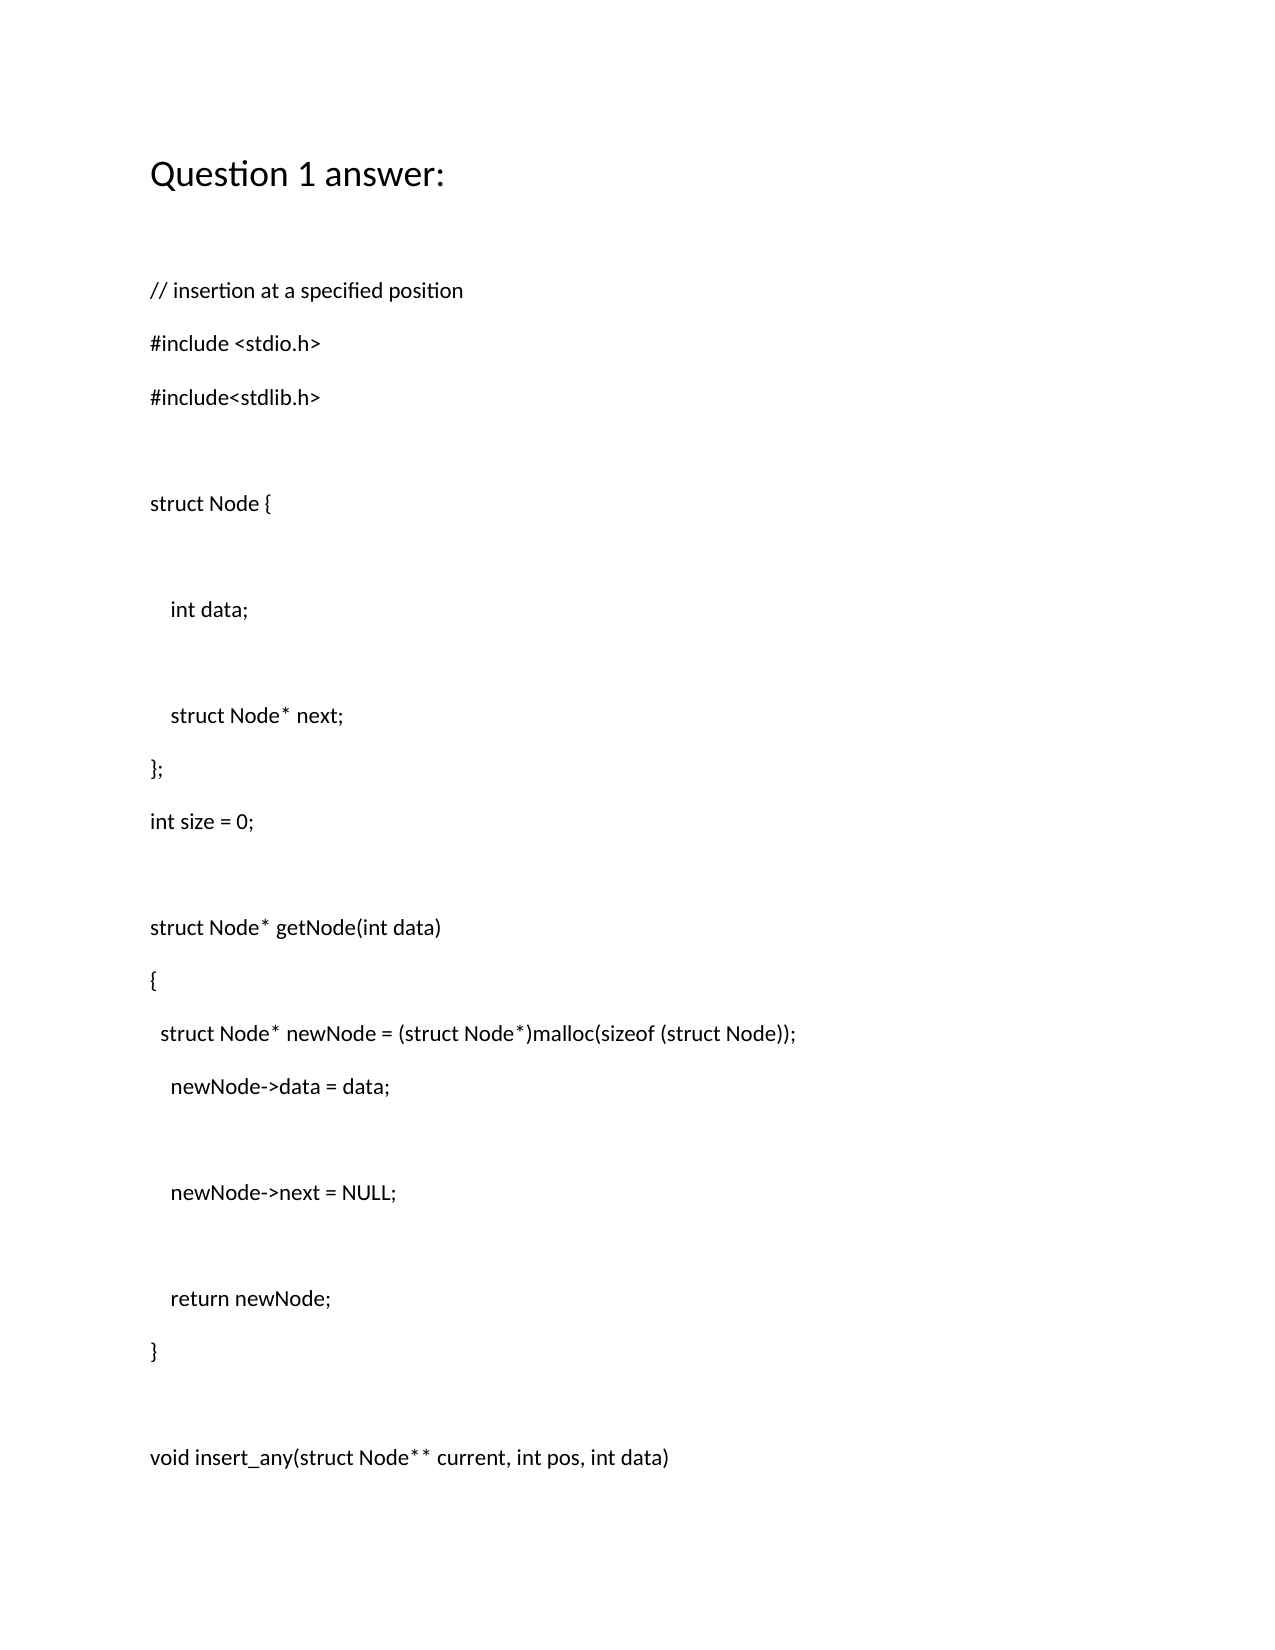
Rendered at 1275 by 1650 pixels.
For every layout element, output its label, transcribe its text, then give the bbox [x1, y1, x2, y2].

text { [150, 966, 1125, 994]
text // insertion at a specified position [150, 277, 1125, 304]
text return newNode; [150, 1284, 1125, 1312]
text struct Node* next; [150, 701, 1125, 729]
text struct Node { [150, 489, 1125, 517]
text struct Node* newNode = (struct Node*)malloc(sizeof (struct Node)); [150, 1019, 1125, 1047]
text void insert_any(struct Node** current, int pos, int data) [150, 1443, 1125, 1471]
text #include <stdio.h> [150, 329, 1125, 358]
text newNode->data = data; [150, 1072, 1125, 1100]
text int data; [150, 595, 1125, 623]
text struct Node* getNode(int data) [150, 913, 1125, 941]
text }; [150, 754, 1125, 782]
text int size = 0; [150, 807, 1125, 835]
text Question 1 answer: [150, 150, 1125, 196]
text #include<stdlib.h> [150, 383, 1125, 411]
text newNode->next = NULL; [150, 1178, 1125, 1206]
text } [150, 1337, 1125, 1365]
